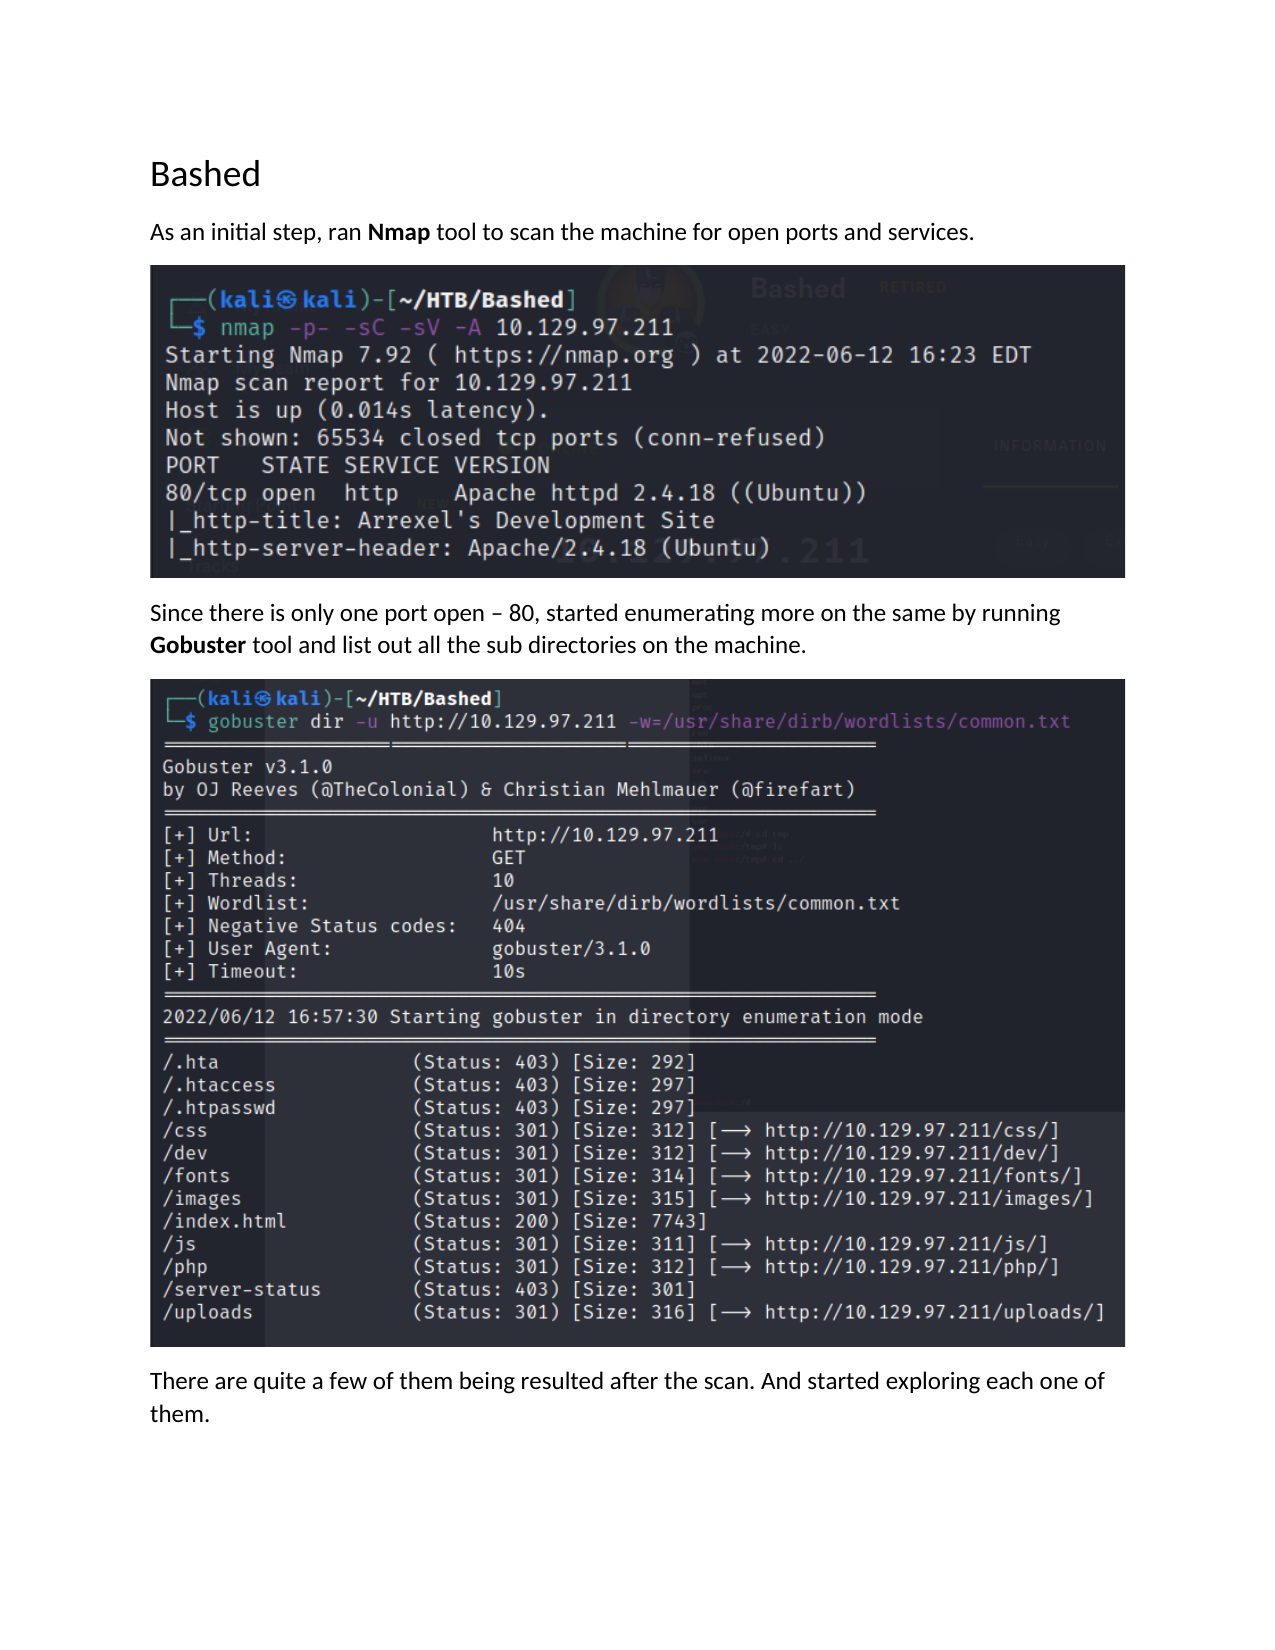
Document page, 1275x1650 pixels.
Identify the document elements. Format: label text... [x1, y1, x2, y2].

picture [150, 679, 1125, 1347]
picture [150, 265, 1125, 578]
text Since there is only one port open – 80, started enumerating more on the same by running Gobuster tool and list out all the sub directories on the machine. [150, 597, 1125, 660]
text There are quite a few of them being resulted after the scan. And started exploring each one of them. [150, 1366, 1125, 1429]
text Bashed [150, 150, 1125, 196]
text As an initial step, ran Nmap tool to scan the machine for open ports and services. [150, 216, 1125, 247]
